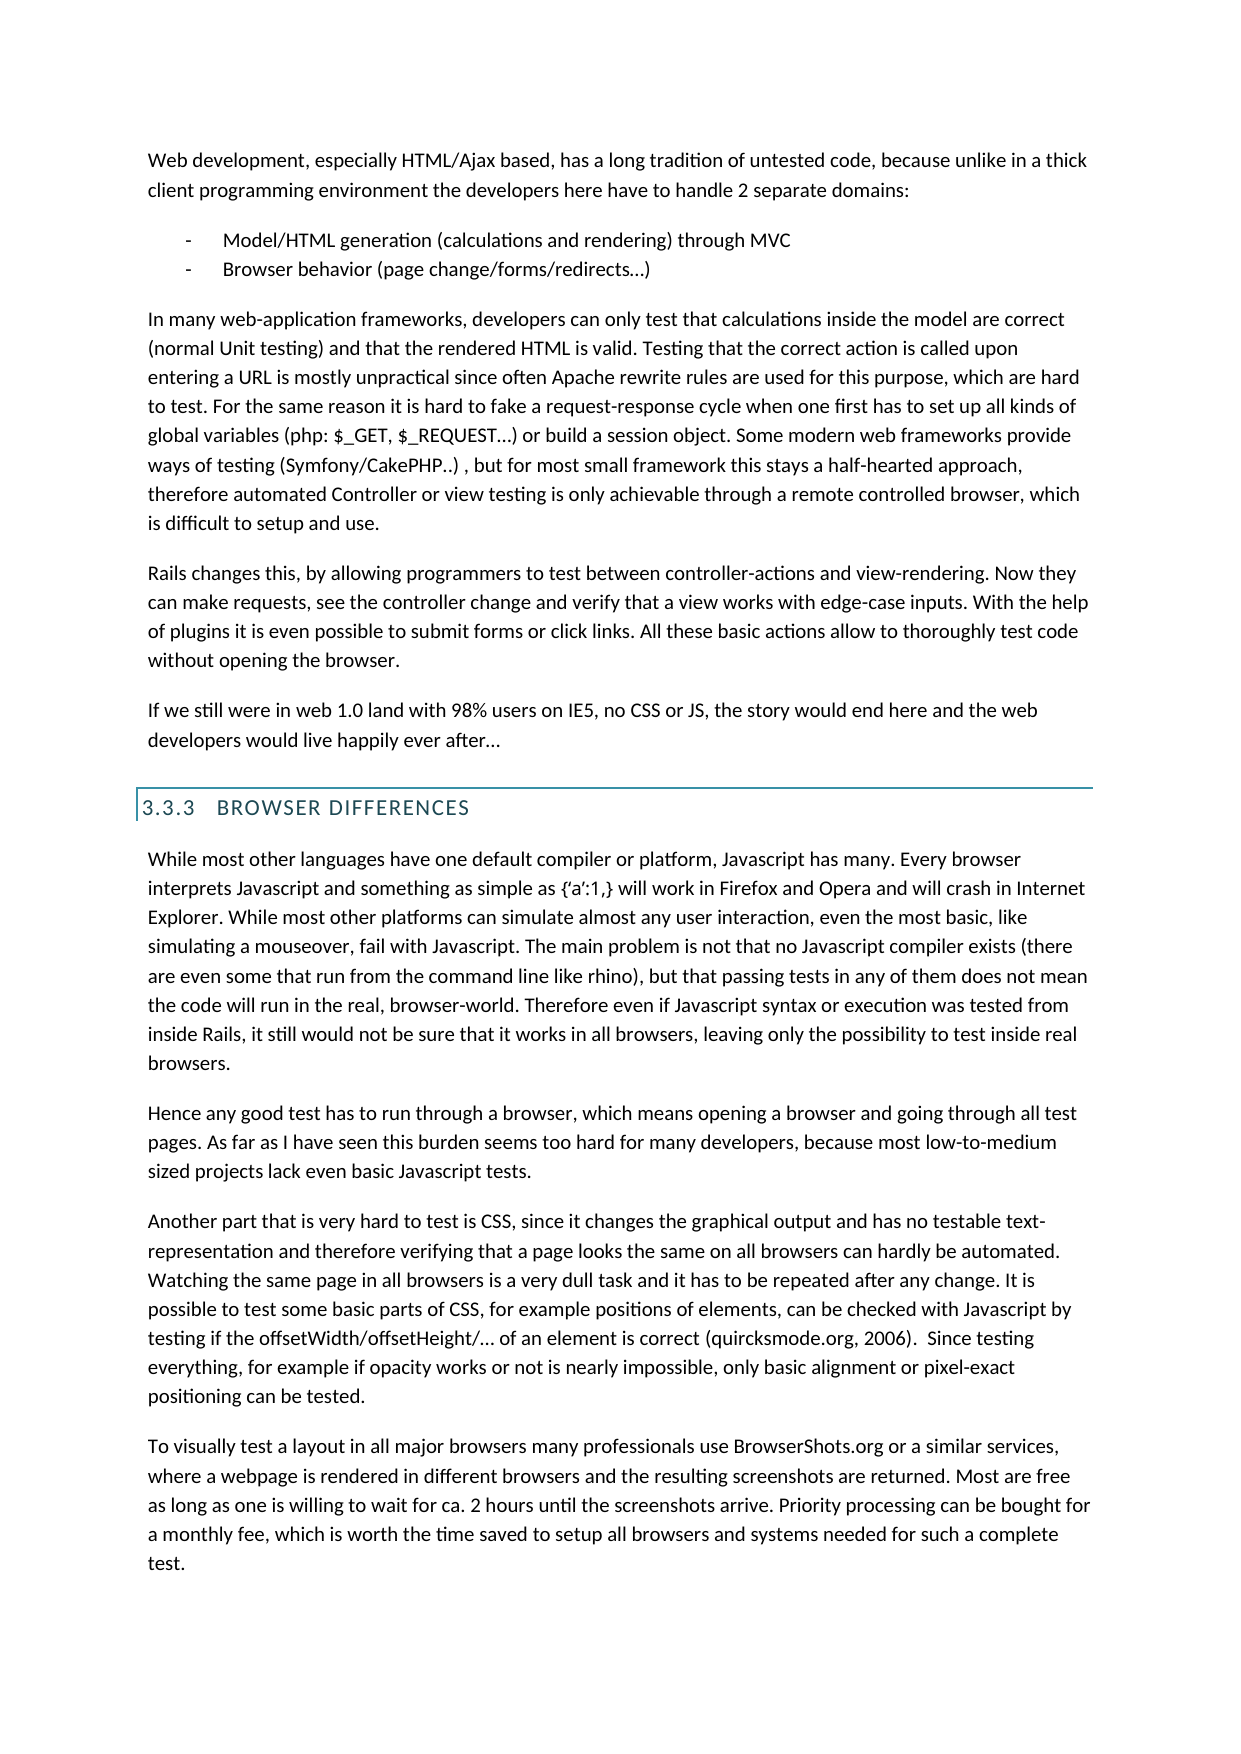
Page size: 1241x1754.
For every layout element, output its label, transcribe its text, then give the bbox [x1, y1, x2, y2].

subtitle Browser differences [138, 789, 1093, 821]
list Browser behavior (page change/forms/redirects…) [185, 256, 1093, 281]
list Model/HTML generation (calculations and rendering) through MVC [185, 227, 1093, 252]
text Rails changes this, by allowing programmers to test between controller-actions and view-rendering. Now they can make requests, see the controller change and verify that a view works with edge-case inputs. With the help of plugins it is even possible to submit forms or click links. All these basic actions allow to thoroughly test code without opening the browser. [148, 560, 1093, 673]
text Another part that is very hard to test is CSS, since it changes the graphical output and has no testable text-representation and therefore verifying that a page looks the same on all browsers can hardly be automated. Watching the same page in all browsers is a very dull task and it has to be repeated after any change. It is possible to test some basic parts of CSS, for example positions of elements, can be checked with Javascript by testing if the offsetWidth/offsetHeight/… of an element is correct . Since testing everything, for example if opacity works or not is nearly impossible, only basic alignment or pixel-exact positioning can be tested. [148, 1209, 1093, 1409]
text If we still were in web 1.0 land with 98% users on IE5, no CSS or JS, the story would end here and the web developers would live happily ever after… [148, 698, 1093, 752]
text While most other languages have one default compiler or platform, Javascript has many. Every browser interprets Javascript and something as simple as {‘a’:1,} will work in Firefox and Opera and will crash in Internet Explorer. While most other platforms can simulate almost any user interaction, even the most basic, like simulating a mouseover, fail with Javascript. The main problem is not that no Javascript compiler exists (there are even some that run from the command line like rhino), but that passing tests in any of them does not mean the code will run in the real, browser-world. Therefore even if Javascript syntax or execution was tested from inside Rails, it still would not be sure that it works in all browsers, leaving only the possibility to test inside real browsers. [148, 846, 1093, 1076]
text Web development, especially HTML/Ajax based, has a long tradition of untested code, because unlike in a thick client programming environment the developers here have to handle 2 separate domains: [148, 148, 1093, 202]
text In many web-application frameworks, developers can only test that calculations inside the model are correct (normal Unit testing) and that the rendered HTML is valid. Testing that the correct action is called upon entering a URL is mostly unpractical since often Apache rewrite rules are used for this purpose, which are hard to test. For the same reason it is hard to fake a request-response cycle when one first has to set up all kinds of global variables (php: $_GET, $_REQUEST…) or build a session object. Some modern web frameworks provide ways of testing (Symfony/CakePHP..) , but for most small framework this stays a half-hearted approach, therefore automated Controller or view testing is only achievable through a remote controlled browser, which is difficult to setup and use. [148, 306, 1093, 536]
text Hence any good test has to run through a browser, which means opening a browser and going through all test pages. As far as I have seen this burden seems too hard for many developers, because most low-to-medium sized projects lack even basic Javascript tests. [148, 1100, 1093, 1184]
text To visually test a layout in all major browsers many professionals use BrowserShots.org or a similar services, where a webpage is rendered in different browsers and the resulting screenshots are returned. Most are free as long as one is willing to wait for ca. 2 hours until the screenshots arrive. Priority processing can be bought for a monthly fee, which is worth the time saved to setup all browsers and systems needed for such a complete test. [148, 1434, 1093, 1576]
